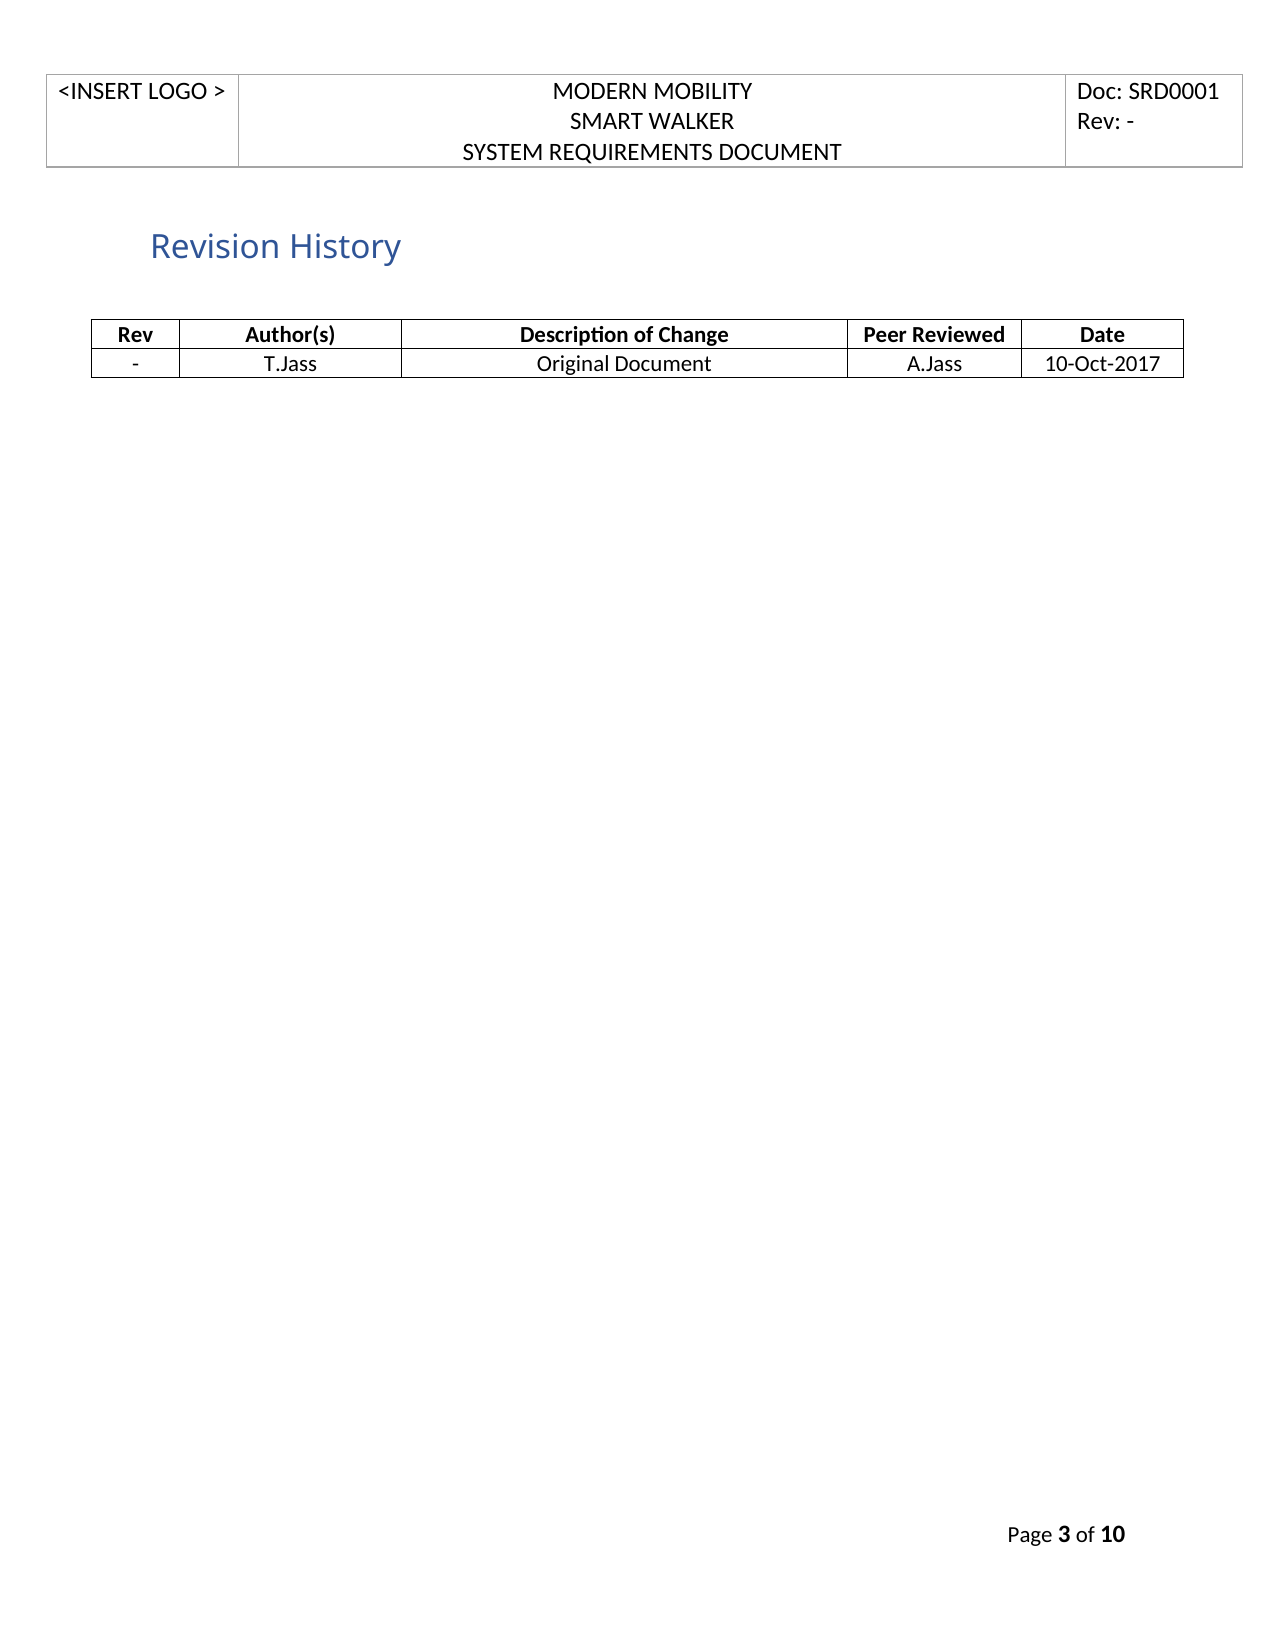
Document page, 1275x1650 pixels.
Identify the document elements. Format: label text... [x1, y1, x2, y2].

subtitle Revision History [150, 223, 1125, 268]
table_header Author(s) [180, 320, 401, 348]
table_cell T.Jass [180, 349, 401, 377]
table_cell 10-Oct-2017 [1022, 349, 1183, 377]
table_header Rev [92, 320, 179, 348]
table_cell Original Document [402, 349, 847, 377]
table_header Date [1022, 320, 1183, 348]
table_header Description of Change [402, 320, 847, 348]
table_header Peer Reviewed [848, 320, 1021, 348]
table_cell A.Jass [848, 349, 1021, 377]
table_cell - [92, 349, 179, 377]
